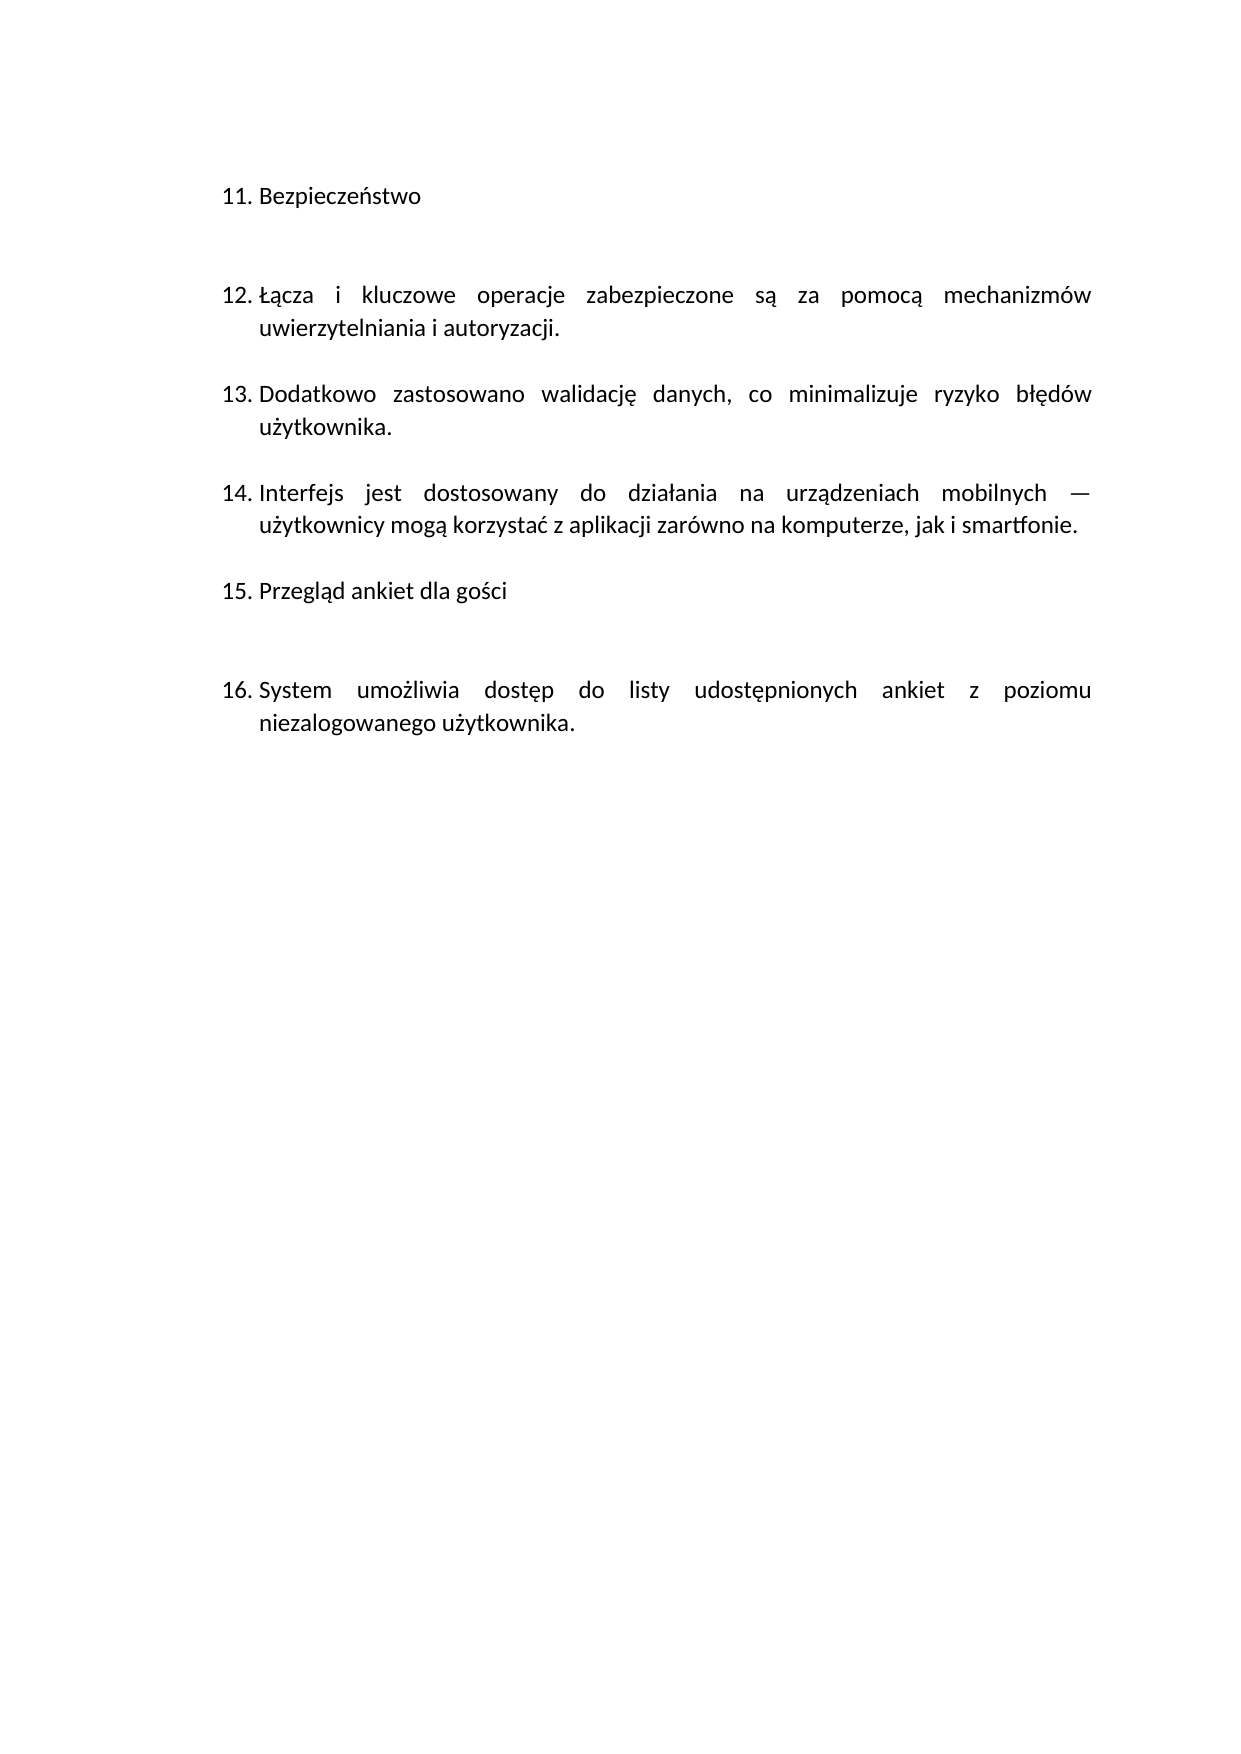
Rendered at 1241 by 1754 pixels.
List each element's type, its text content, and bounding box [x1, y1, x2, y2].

list Łącza i kluczowe operacje zabezpieczone są za pomocą mechanizmów uwierzytelniania i autoryzacji. [221, 279, 1093, 343]
list Bezpieczeństwo [221, 181, 1093, 211]
list Przegląd ankiet dla gości [221, 576, 1093, 606]
list System umożliwia dostęp do listy udostępnionych ankiet z poziomu niezalogowanego użytkownika. [221, 674, 1093, 738]
list Dodatkowo zastosowano walidację danych, co minimalizuje ryzyko błędów użytkownika. [221, 378, 1093, 441]
list Interfejs jest dostosowany do działania na urządzeniach mobilnych — użytkownicy mogą korzystać z aplikacji zarówno na komputerze, jak i smartfonie. [221, 477, 1093, 540]
